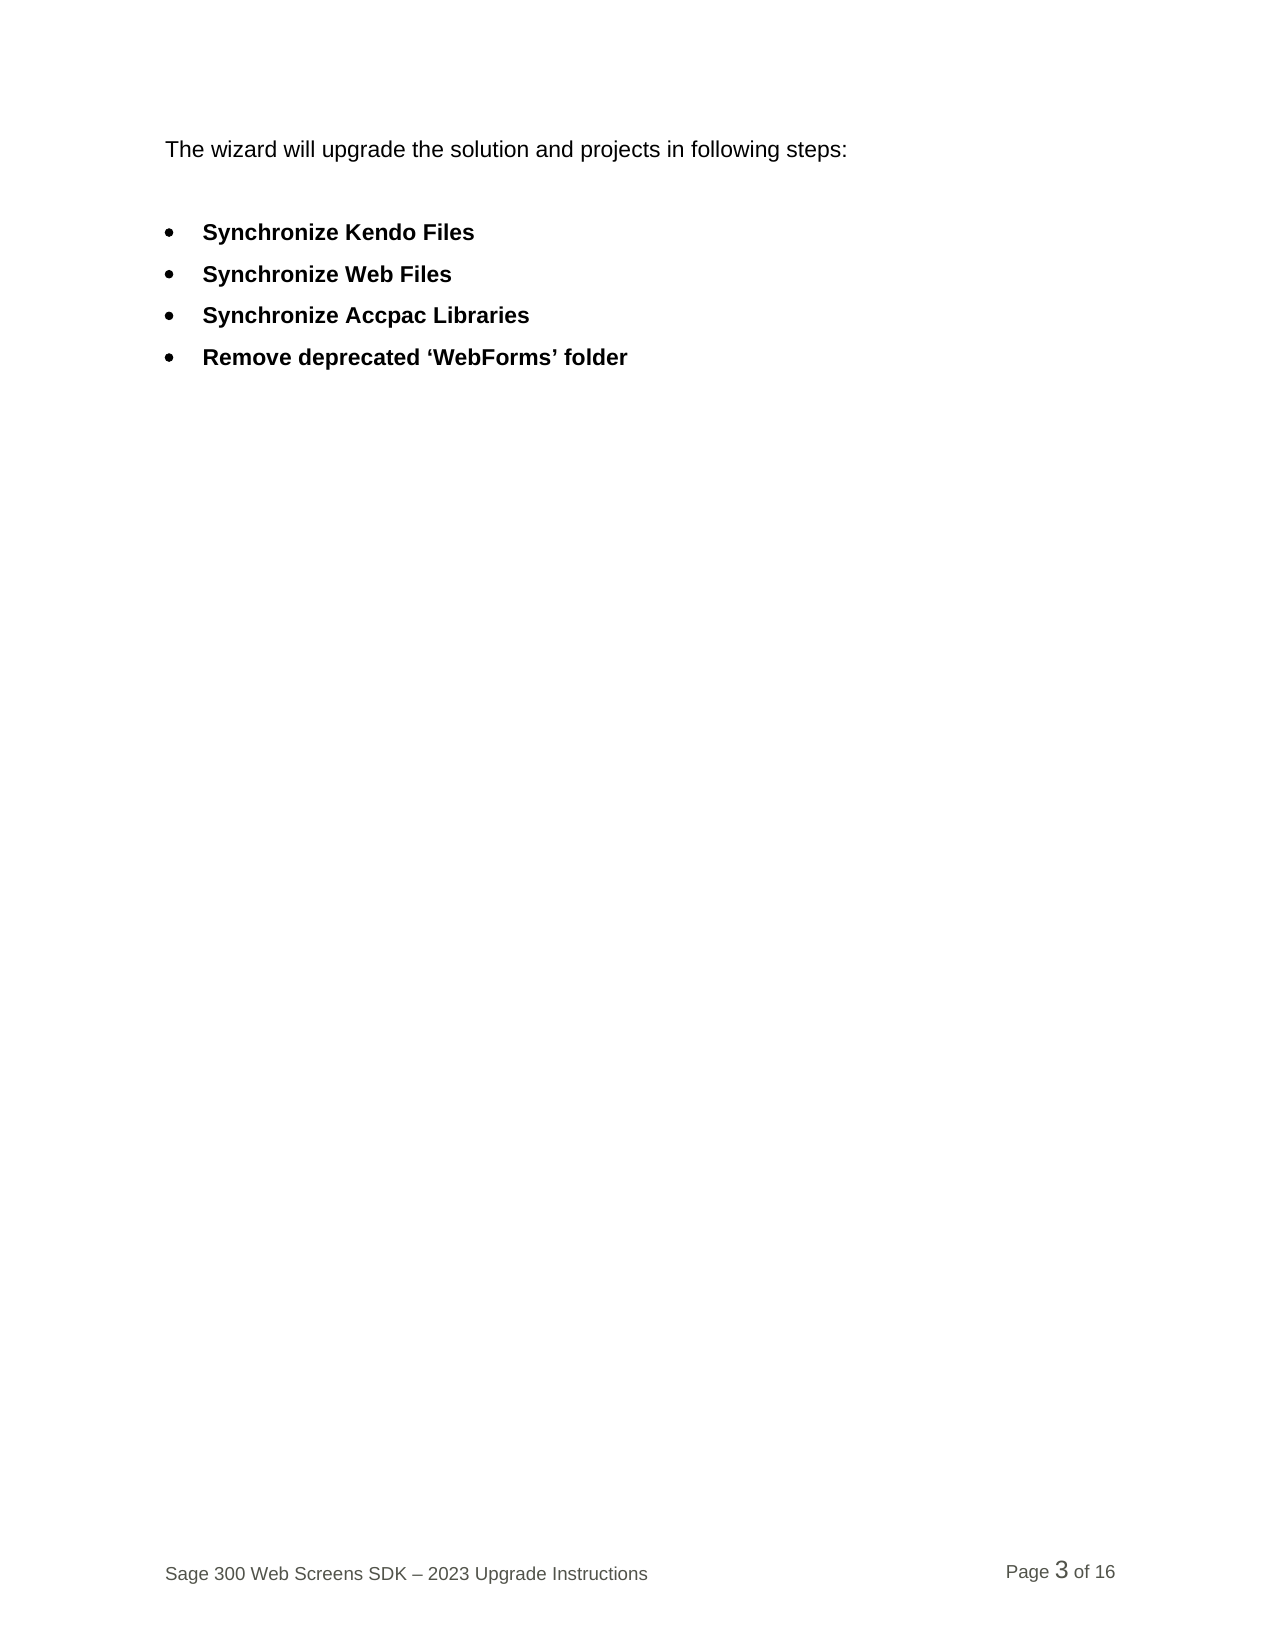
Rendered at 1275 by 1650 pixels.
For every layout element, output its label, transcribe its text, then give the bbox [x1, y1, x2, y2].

list Synchronize Accpac Libraries [165, 300, 1125, 329]
list Synchronize Kendo Files [165, 216, 1125, 246]
text The wizard will upgrade the solution and projects in following steps: [165, 133, 1125, 162]
list Synchronize Web Files [165, 258, 1125, 287]
list Remove deprecated ‘WebForms’ folder [165, 341, 1125, 371]
